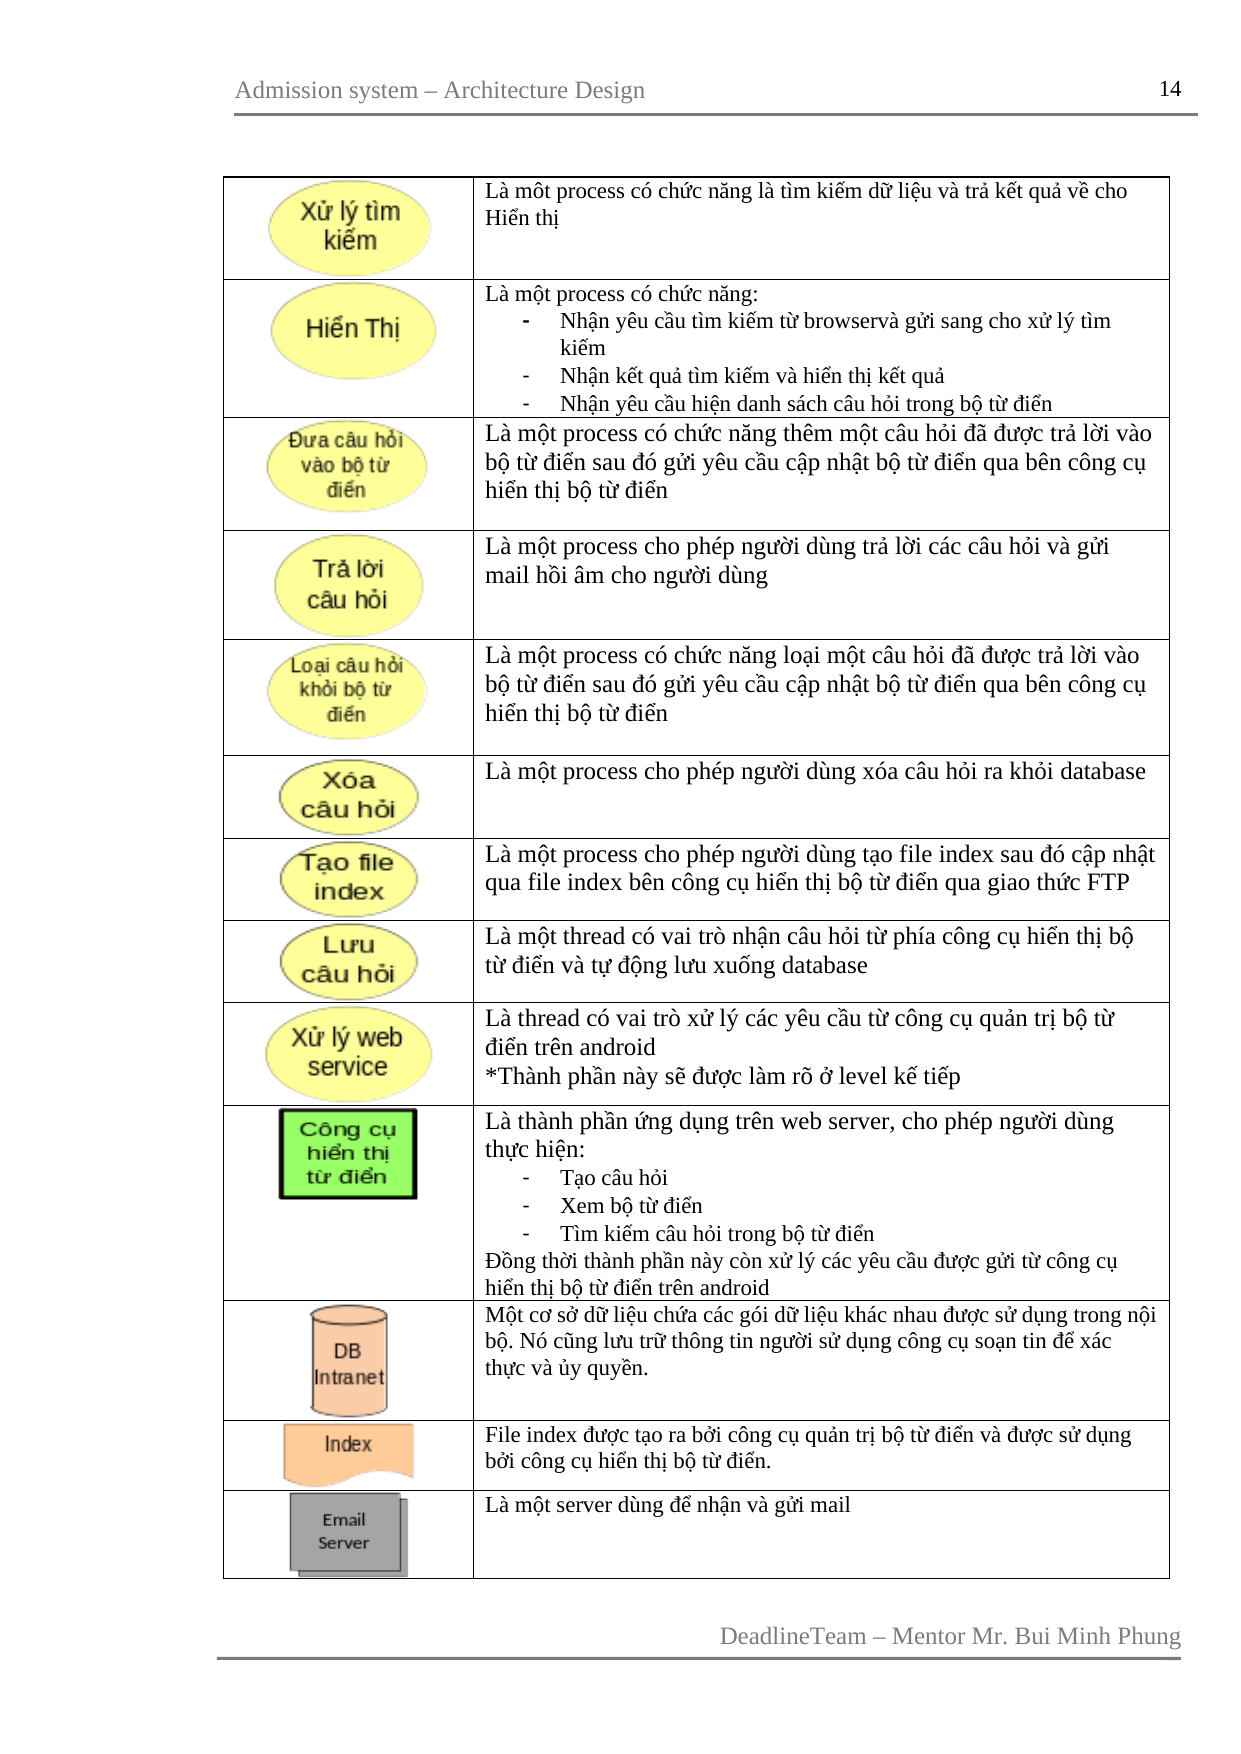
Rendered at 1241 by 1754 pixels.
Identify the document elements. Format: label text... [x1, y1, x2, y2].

table_cell [224, 531, 473, 639]
table_cell [224, 1301, 473, 1420]
table_cell [354, 178, 473, 279]
table_cell Là một thread có vai trò nhận câu hỏi từ phía công cụ hiển thị bộ từ điển và tự động lưu xuống database [474, 921, 1169, 1002]
table_cell Một cơ sở dữ liệu chứa các gói dữ liệu khác nhau được sử dụng trong nội bộ. Nó cũng lưu trữ thông tin người sử dụng công cụ soạn tin để xác thực và ủy quyền. [474, 1301, 1169, 1420]
table_cell [224, 839, 473, 920]
table_cell Là một process có chức năng thêm một câu hỏi đã được trả lời vào bộ từ điển sau đó gửi yêu cầu cập nhật bộ từ điển qua bên công cụ hiển thị bộ từ điển [474, 418, 1169, 530]
table_cell [224, 1003, 473, 1105]
table_cell File index được tạo ra bởi công cụ quản trị bộ từ điển và được sử dụng bởi công cụ hiển thị bộ từ điển. [474, 1421, 1169, 1490]
table_cell Là thread có vai trò xử lý các yêu cầu từ công cụ quản trị bộ từ điển trên android *Thành phần này sẽ được làm rõ ở level kế tiếp [474, 1003, 1169, 1105]
table_cell [224, 1106, 473, 1300]
table_cell Là một process cho phép người dùng trả lời các câu hỏi và gửi mail hồi âm cho người dùng [474, 531, 1169, 639]
table_cell Là một process cho phép người dùng xóa câu hỏi ra khỏi database [474, 756, 1169, 838]
table_cell Là một process có chức năng loại một câu hỏi đã được trả lời vào bộ từ điển sau đó gửi yêu cầu cập nhật bộ từ điển qua bên công cụ hiển thị bộ từ điển [474, 640, 1169, 755]
table_cell [224, 756, 473, 838]
table_cell [400, 1491, 473, 1578]
table_cell Là môt process có chức năng là tìm kiếm dữ liệu và trả kết quả về cho Hiển thị [474, 178, 1169, 279]
table_cell [224, 280, 473, 417]
table_cell Là thành phần ứng dụng trên web server, cho phép người dùng thực hiện: Tạo câu hỏi Xem bộ từ điển Tìm kiếm câu hỏi trong bộ từ điển Đồng thời thành phần này còn xử lý các yêu cầu được gửi từ công cụ hiển thị bộ từ điển trên android [474, 1106, 1169, 1300]
table_cell Là một server dùng để nhận và gửi mail [474, 1491, 1169, 1578]
table_cell [224, 1491, 298, 1578]
table_cell [224, 640, 473, 755]
table_cell Là một process có chức năng: Nhận yêu cầu tìm kiếm từ browservà gửi sang cho xử lý tìm kiếm Nhận kết quả tìm kiếm và hiển thị kết quả Nhận yêu cầu hiện danh sách câu hỏi trong bộ từ điển [474, 280, 1169, 417]
table_cell [224, 921, 341, 1002]
table_cell [224, 418, 473, 530]
table_cell [224, 1421, 473, 1490]
table_cell Là một process cho phép người dùng tạo file index sau đó cập nhật qua file index bên công cụ hiển thị bộ từ điển qua giao thức FTP [474, 839, 1169, 920]
table_cell [224, 178, 346, 279]
table_cell [355, 921, 473, 1002]
